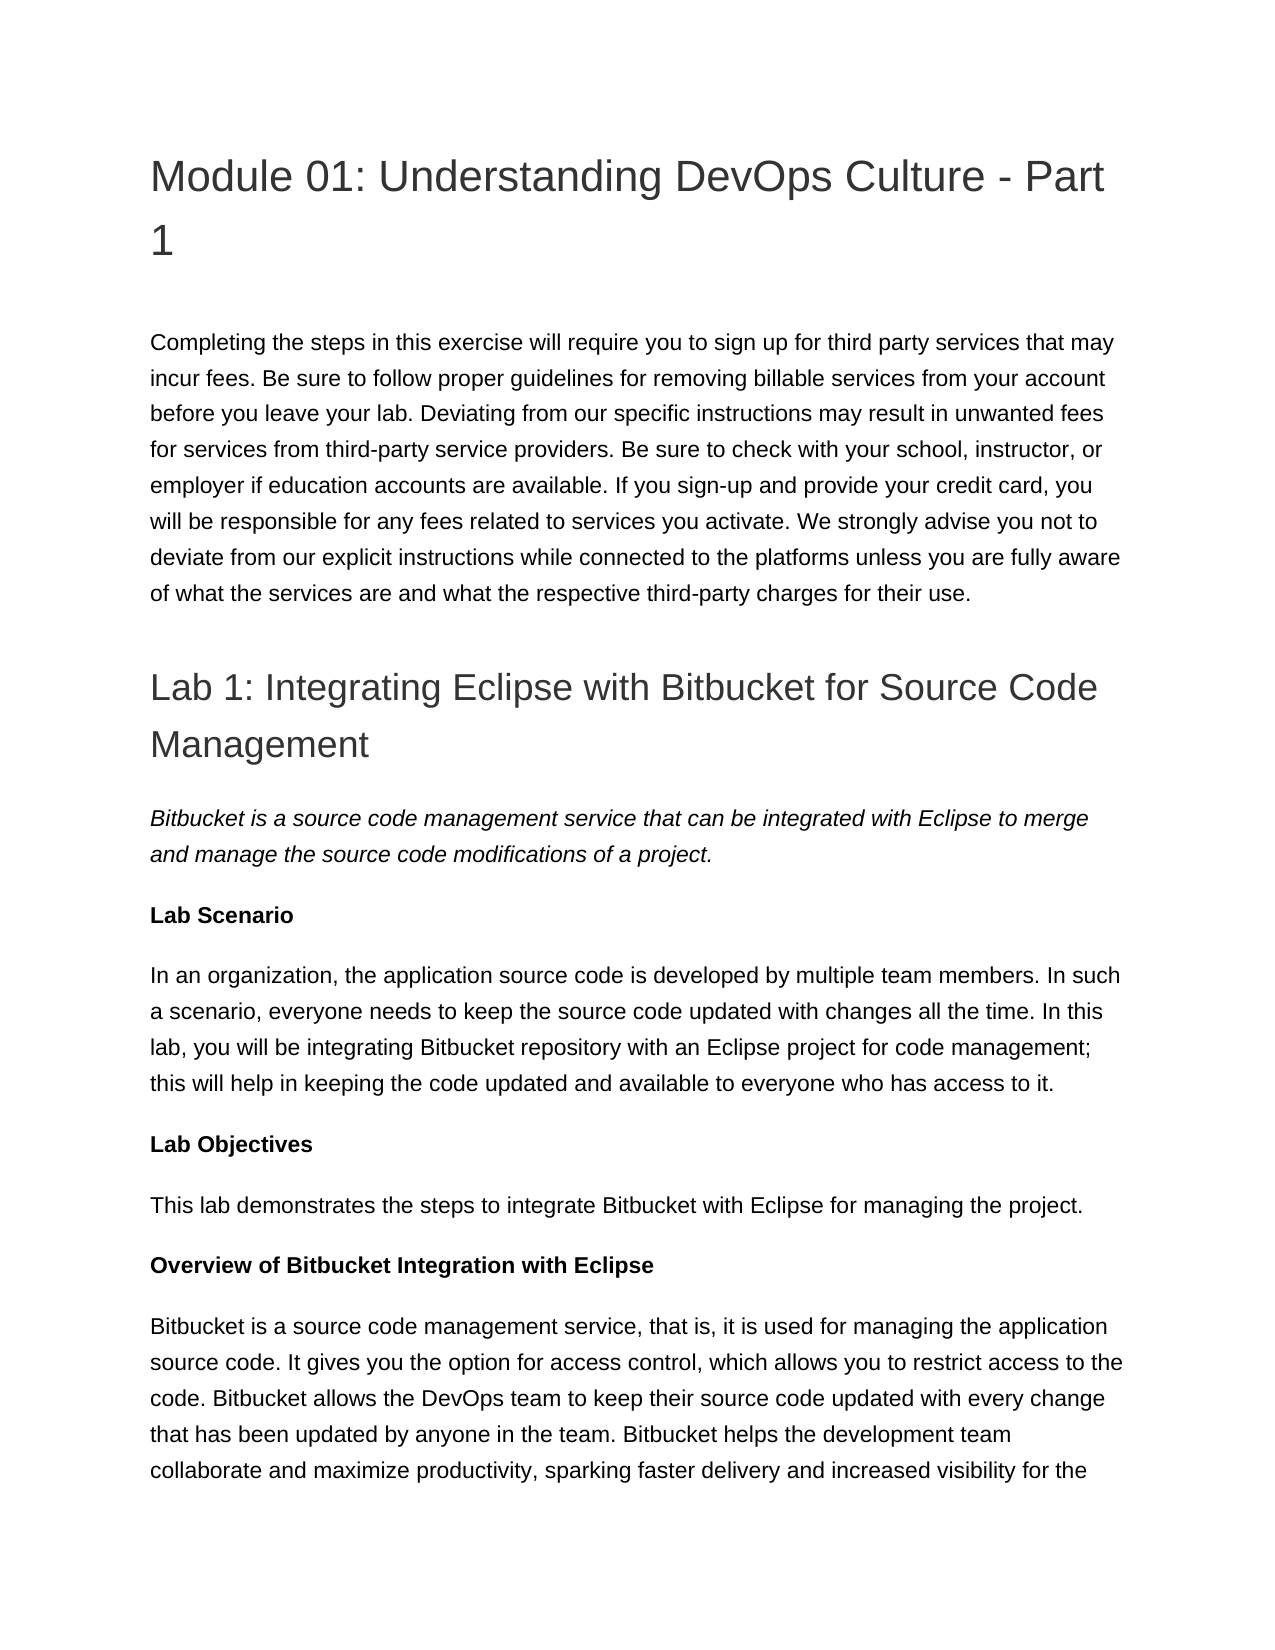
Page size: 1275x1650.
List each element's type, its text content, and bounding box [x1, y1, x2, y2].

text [150, 1313, 1125, 1483]
text Completing the steps in this exercise will require you to sign up for third party services that may incur fees. Be sure to follow proper guidelines for removing billable services from your account before you leave your lab. Deviating from our specific instructions may result in unwanted fees for services from third-party service providers. Be sure to check with your school, instructor, or employer if education accounts are available. If you sign-up and provide your credit card, you will be responsible for any fees related to services you activate. We strongly advise you not to deviate from our explicit instructions while connected to the platforms unless you are fully aware of what the services are and what the respective third-party charges for their use. [150, 329, 1125, 606]
text In an organization, the application source code is developed by multiple team members. In such a scenario, everyone needs to keep the source code updated with changes all the time. In this lab, you will be integrating Bitbucket repository with an Eclipse project for code management; this will help in keeping the code updated and available to everyone who has access to it. [150, 962, 1125, 1096]
subtitle Lab 1: Integrating Eclipse with Bitbucket for Source Code Management [150, 665, 1125, 766]
subtitle Module 01: Understanding DevOps Culture - Part 1 [150, 150, 1125, 265]
text Overview of Bitbucket Integration with Eclipse [150, 1252, 1125, 1279]
text This lab demonstrates the steps to integrate Bitbucket with Eclipse for managing the project. [150, 1192, 1125, 1218]
text Lab Objectives [150, 1131, 1125, 1157]
text Lab Scenario [150, 902, 1125, 928]
text Bitbucket is a source code management service that can be integrated with Eclipse to merge and manage the source code modifications of a project. [150, 805, 1125, 867]
